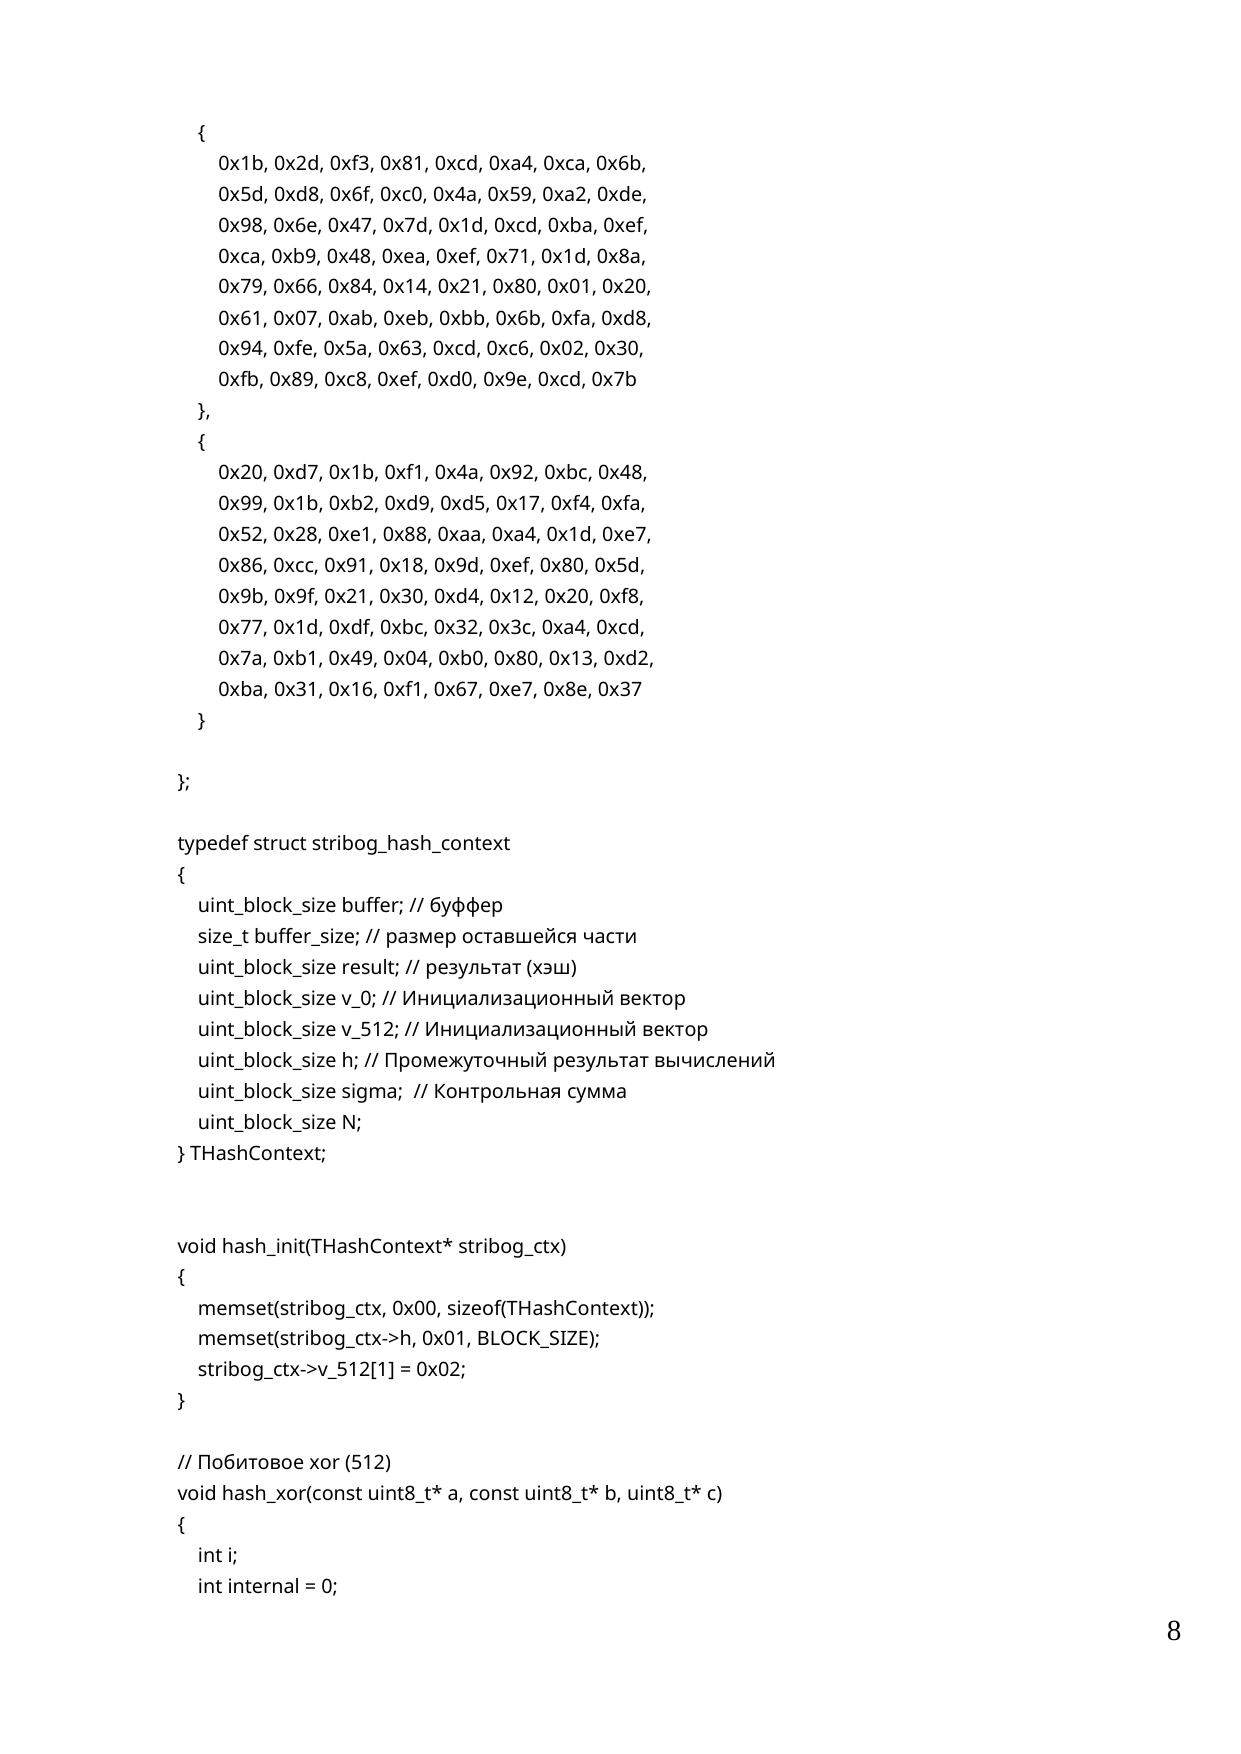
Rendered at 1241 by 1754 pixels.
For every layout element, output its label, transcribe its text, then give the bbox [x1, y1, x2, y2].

text 0x77, 0x1d, 0xdf, 0xbc, 0x32, 0x3c, 0xa4, 0xcd, [177, 613, 1181, 640]
text // Побитовое xor (512) [177, 1448, 1181, 1475]
text 0x99, 0x1b, 0xb2, 0xd9, 0xd5, 0x17, 0xf4, 0xfa, [177, 489, 1181, 516]
text stribog_ctx->v_512[1] = 0x02; [177, 1356, 1181, 1383]
text uint_block_size N; [177, 1108, 1181, 1135]
text } [177, 1387, 1181, 1413]
text 0x98, 0x6e, 0x47, 0x7d, 0x1d, 0xcd, 0xba, 0xef, [177, 211, 1181, 238]
text uint_block_size v_0; // Инициализационный вектор [177, 984, 1181, 1011]
text uint_block_size buffer; // буффер [177, 892, 1181, 918]
text 0x7a, 0xb1, 0x49, 0x04, 0xb0, 0x80, 0x13, 0xd2, [177, 644, 1181, 671]
text 0xca, 0xb9, 0x48, 0xea, 0xef, 0x71, 0x1d, 0x8a, [177, 242, 1181, 269]
text int internal = 0; [177, 1572, 1181, 1599]
text }, [177, 397, 1181, 423]
text 0x1b, 0x2d, 0xf3, 0x81, 0xcd, 0xa4, 0xca, 0x6b, [177, 149, 1181, 176]
text 0x86, 0xcc, 0x91, 0x18, 0x9d, 0xef, 0x80, 0x5d, [177, 551, 1181, 578]
text { [177, 861, 1181, 888]
text int i; [177, 1541, 1181, 1568]
text 0x5d, 0xd8, 0x6f, 0xc0, 0x4a, 0x59, 0xa2, 0xde, [177, 180, 1181, 207]
text size_t buffer_size; // размер оставшейся части [177, 922, 1181, 949]
text 0x61, 0x07, 0xab, 0xeb, 0xbb, 0x6b, 0xfa, 0xd8, [177, 304, 1181, 331]
text } THashContext; [177, 1139, 1181, 1166]
text uint_block_size h; // Промежуточный результат вычислений [177, 1046, 1181, 1073]
text 0x52, 0x28, 0xe1, 0x88, 0xaa, 0xa4, 0x1d, 0xe7, [177, 520, 1181, 547]
text uint_block_size result; // результат (хэш) [177, 953, 1181, 980]
text 0x20, 0xd7, 0x1b, 0xf1, 0x4a, 0x92, 0xbc, 0x48, [177, 458, 1181, 485]
text 0xba, 0x31, 0x16, 0xf1, 0x67, 0xe7, 0x8e, 0x37 [177, 675, 1181, 702]
text void hash_init(THashContext* stribog_ctx) [177, 1232, 1181, 1259]
text }; [177, 768, 1181, 795]
text uint_block_size sigma; // Контрольная сумма [177, 1077, 1181, 1104]
text 0x94, 0xfe, 0x5a, 0x63, 0xcd, 0xc6, 0x02, 0x30, [177, 335, 1181, 362]
text } [177, 706, 1181, 733]
text { [177, 118, 1181, 145]
text { [177, 427, 1181, 454]
text { [177, 1510, 1181, 1537]
text typedef struct stribog_hash_context [177, 830, 1181, 857]
text 0xfb, 0x89, 0xc8, 0xef, 0xd0, 0x9e, 0xcd, 0x7b [177, 366, 1181, 393]
text { [177, 1263, 1181, 1290]
text void hash_xor(const uint8_t* a, const uint8_t* b, uint8_t* c) [177, 1479, 1181, 1506]
text uint_block_size v_512; // Инициализационный вектор [177, 1015, 1181, 1042]
text 0x79, 0x66, 0x84, 0x14, 0x21, 0x80, 0x01, 0x20, [177, 273, 1181, 300]
text 0x9b, 0x9f, 0x21, 0x30, 0xd4, 0x12, 0x20, 0xf8, [177, 582, 1181, 609]
text memset(stribog_ctx, 0x00, sizeof(THashContext)); [177, 1294, 1181, 1321]
text memset(stribog_ctx->h, 0x01, BLOCK_SIZE); [177, 1325, 1181, 1352]
